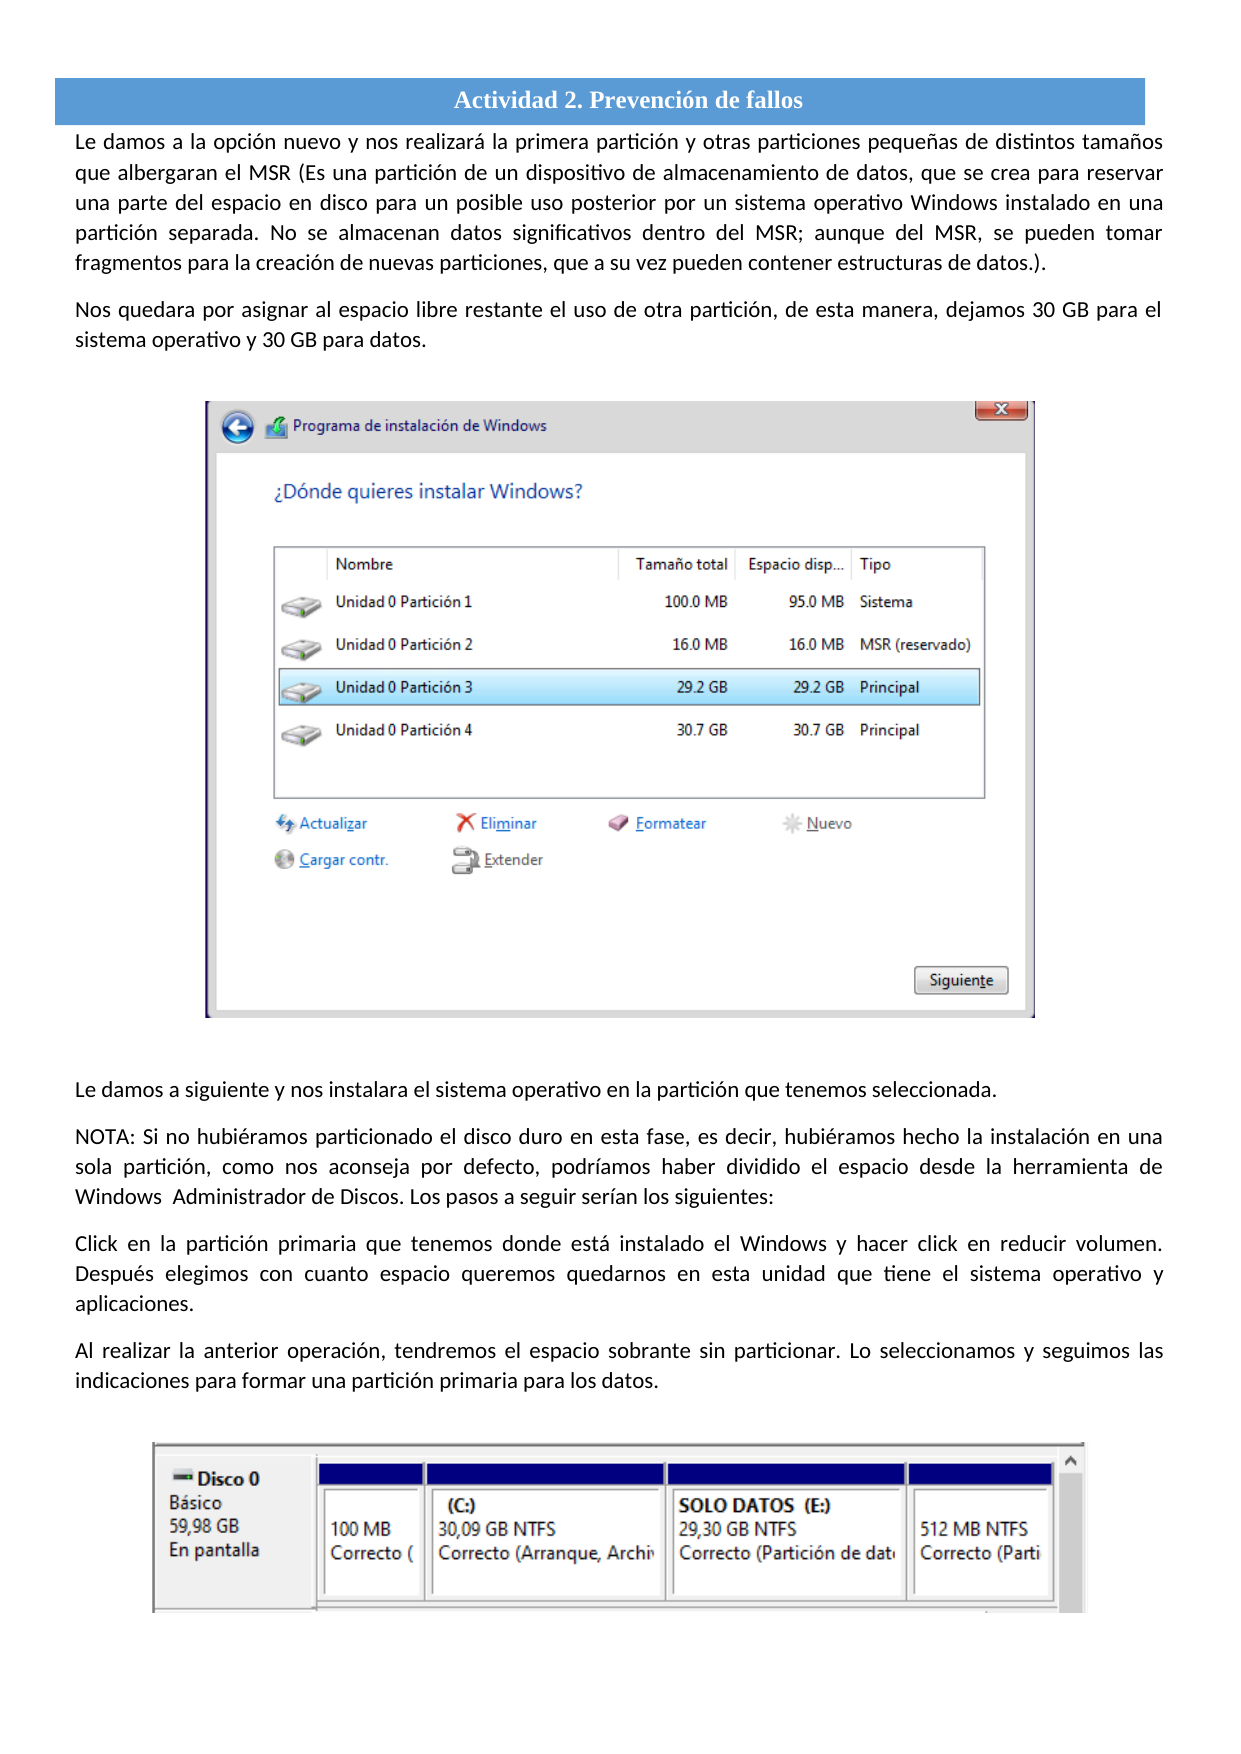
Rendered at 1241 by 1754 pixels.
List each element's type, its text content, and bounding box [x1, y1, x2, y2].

text Nos quedara por asignar al espacio libre restante el uso de otra partición, de esta manera, dejamos 30 GB para el sistema operativo y 30 GB para datos. [75, 295, 1165, 353]
text Le damos a la opción nuevo y nos realizará la primera partición y otras particiones pequeñas de distintos tamaños que albergaran el MSR (Es una partición de un dispositivo de almacenamiento de datos, que se crea para reservar una parte del espacio en disco para un posible uso posterior por un sistema operativo Windows instalado en una partición separada. No se almacenan datos significativos dentro del MSR; aunque del MSR, se pueden tomar fragmentos para la creación de nuevas particiones, que a su vez pueden contener estructuras de datos.). [75, 102, 1165, 276]
text Al realizar la anterior operación, tendremos el espacio sobrante sin particionar. Lo seleccionamos y seguimos las indicaciones para formar una partición primaria para los datos. [75, 1336, 1165, 1394]
text Click en la partición primaria que tenemos donde está instalado el Windows y hacer click en reducir volumen. Después elegimos con cuanto espacio queremos quedarnos en esta unidad que tiene el sistema operativo y aplicaciones. [75, 1229, 1165, 1317]
text NOTA: Si no hubiéramos particionado el disco duro en esta fase, es decir, hubiéramos hecho la instalación en una sola partición, como nos aconseja por defecto, podríamos haber dividido el espacio desde la herramienta de Windows Administrador de Discos. Los pasos a seguir serían los siguientes: [75, 1122, 1165, 1210]
text Le damos a siguiente y nos instalara el sistema operativo en la partición que tenemos seleccionada. [75, 1075, 1165, 1103]
